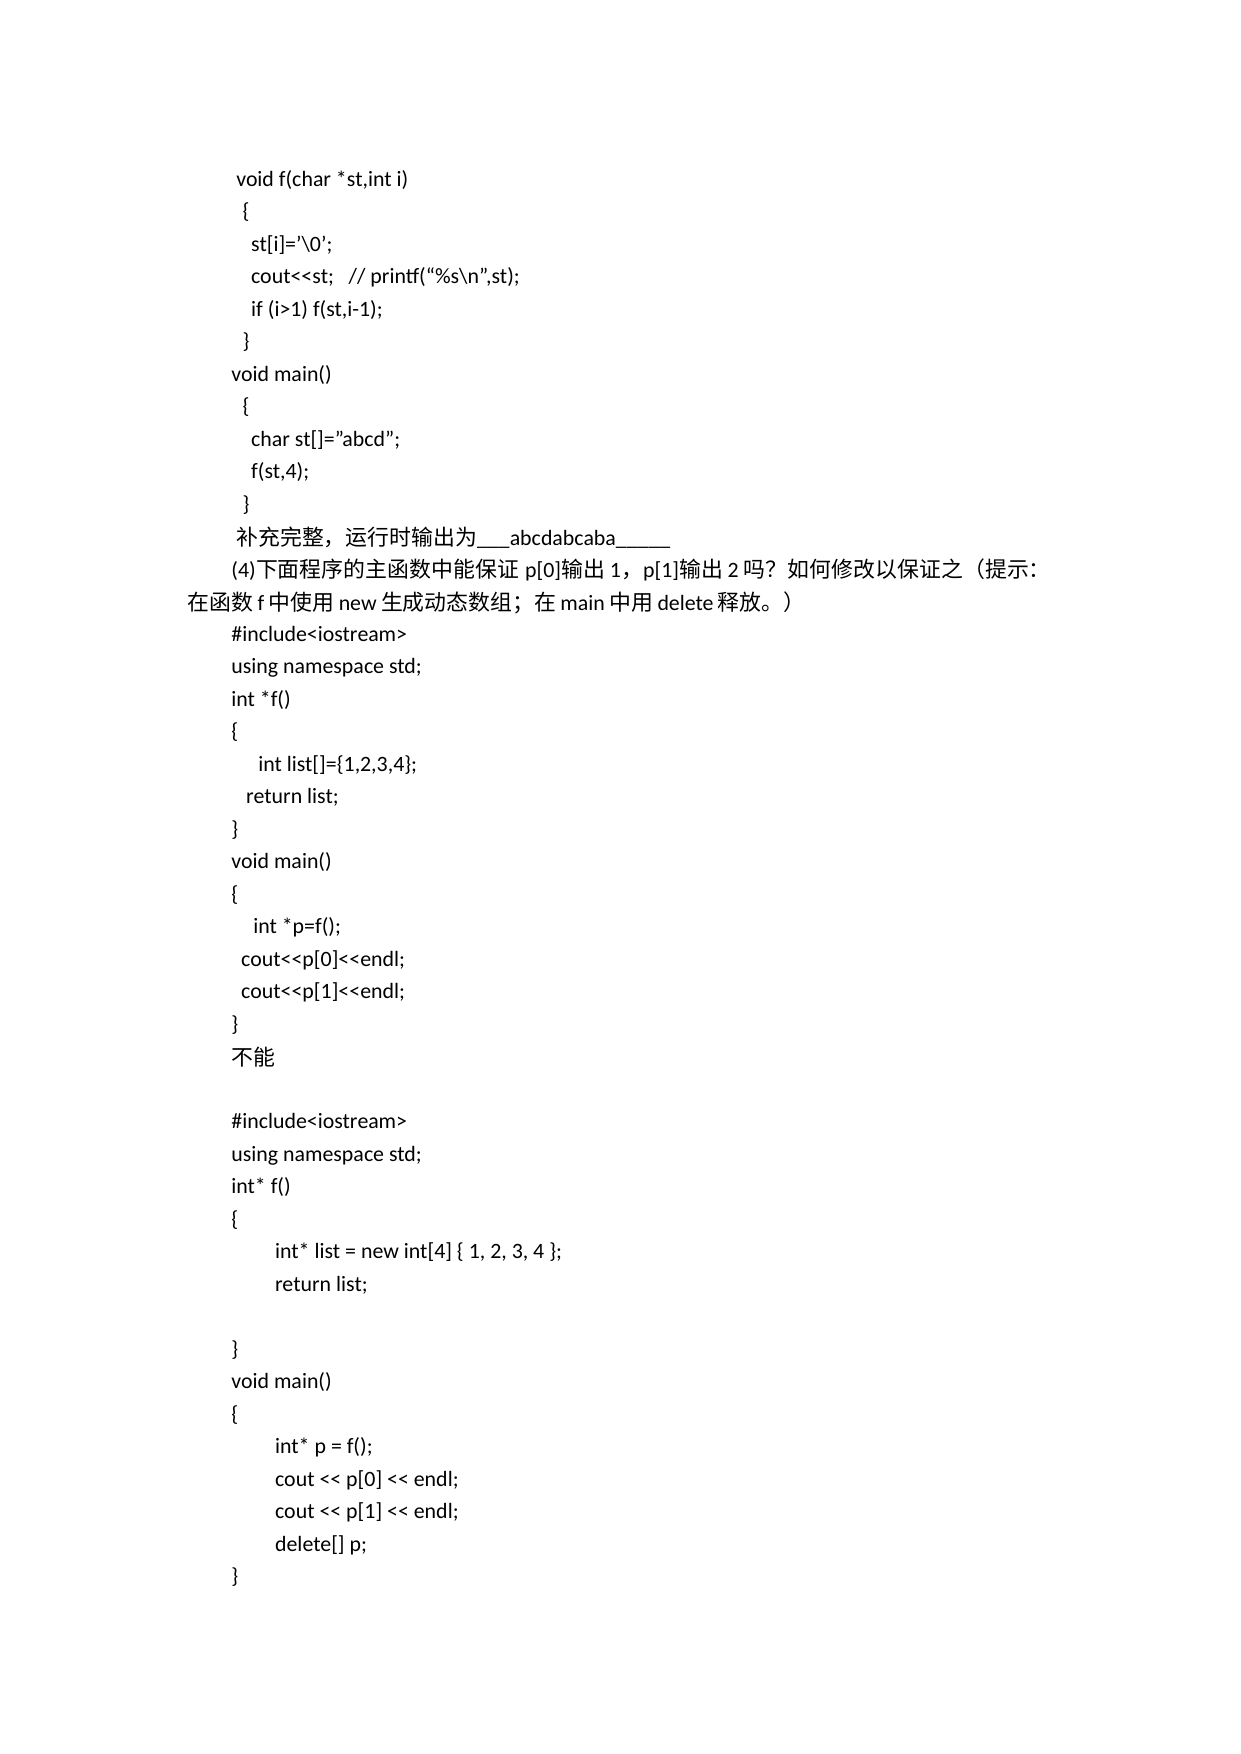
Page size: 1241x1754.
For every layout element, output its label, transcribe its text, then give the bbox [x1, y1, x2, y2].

text 补充完整，运行时输出为___abcdabcaba_____ [187, 519, 1053, 552]
text int* f() [187, 1169, 1053, 1202]
text void f(char *st,int i) [187, 162, 1053, 194]
text cout<<st; // printf(“%s\n”,st); [187, 259, 1053, 292]
text } [187, 1332, 1053, 1364]
text { [187, 1202, 1053, 1234]
text } [187, 487, 1053, 519]
text cout<<p[1]<<endl; [187, 974, 1053, 1007]
text { [187, 1397, 1053, 1429]
text cout << p[0] << endl; [187, 1462, 1053, 1494]
text (4)下面程序的主函数中能保证p[0]输出1，p[1]输出2吗？如何修改以保证之（提示：在函数f中使用new生成动态数组；在main中用delete释放。） [187, 552, 1053, 617]
text delete[] p; [187, 1527, 1053, 1559]
text #include<iostream> [187, 1104, 1053, 1137]
text using namespace std; [187, 1137, 1053, 1169]
text if (i>1) f(st,i-1); [187, 292, 1053, 324]
text void main() [187, 1364, 1053, 1397]
text int list[]={1,2,3,4}; [187, 747, 1053, 779]
text using namespace std; [187, 649, 1053, 682]
text } [187, 324, 1053, 357]
text } [187, 1559, 1053, 1592]
text return list; [187, 779, 1053, 812]
text int *f() [187, 682, 1053, 714]
text void main() [187, 357, 1053, 389]
text cout<<p[0]<<endl; [187, 942, 1053, 974]
text { [187, 389, 1053, 422]
text char st[]=”abcd”; [187, 422, 1053, 454]
text int *p=f(); [187, 909, 1053, 942]
text } [187, 812, 1053, 844]
text cout << p[1] << endl; [187, 1494, 1053, 1527]
text } [187, 1007, 1053, 1039]
text { [187, 194, 1053, 227]
text 不能 [187, 1039, 1053, 1072]
text return list; [187, 1267, 1053, 1299]
text { [187, 714, 1053, 747]
text void main() [187, 844, 1053, 877]
text #include<iostream> [187, 617, 1053, 649]
text f(st,4); [187, 454, 1053, 487]
text { [187, 877, 1053, 909]
text int* list = new int[4] { 1, 2, 3, 4 }; [187, 1234, 1053, 1267]
text st[i]=’\0’; [187, 227, 1053, 259]
text int* p = f(); [187, 1429, 1053, 1462]
